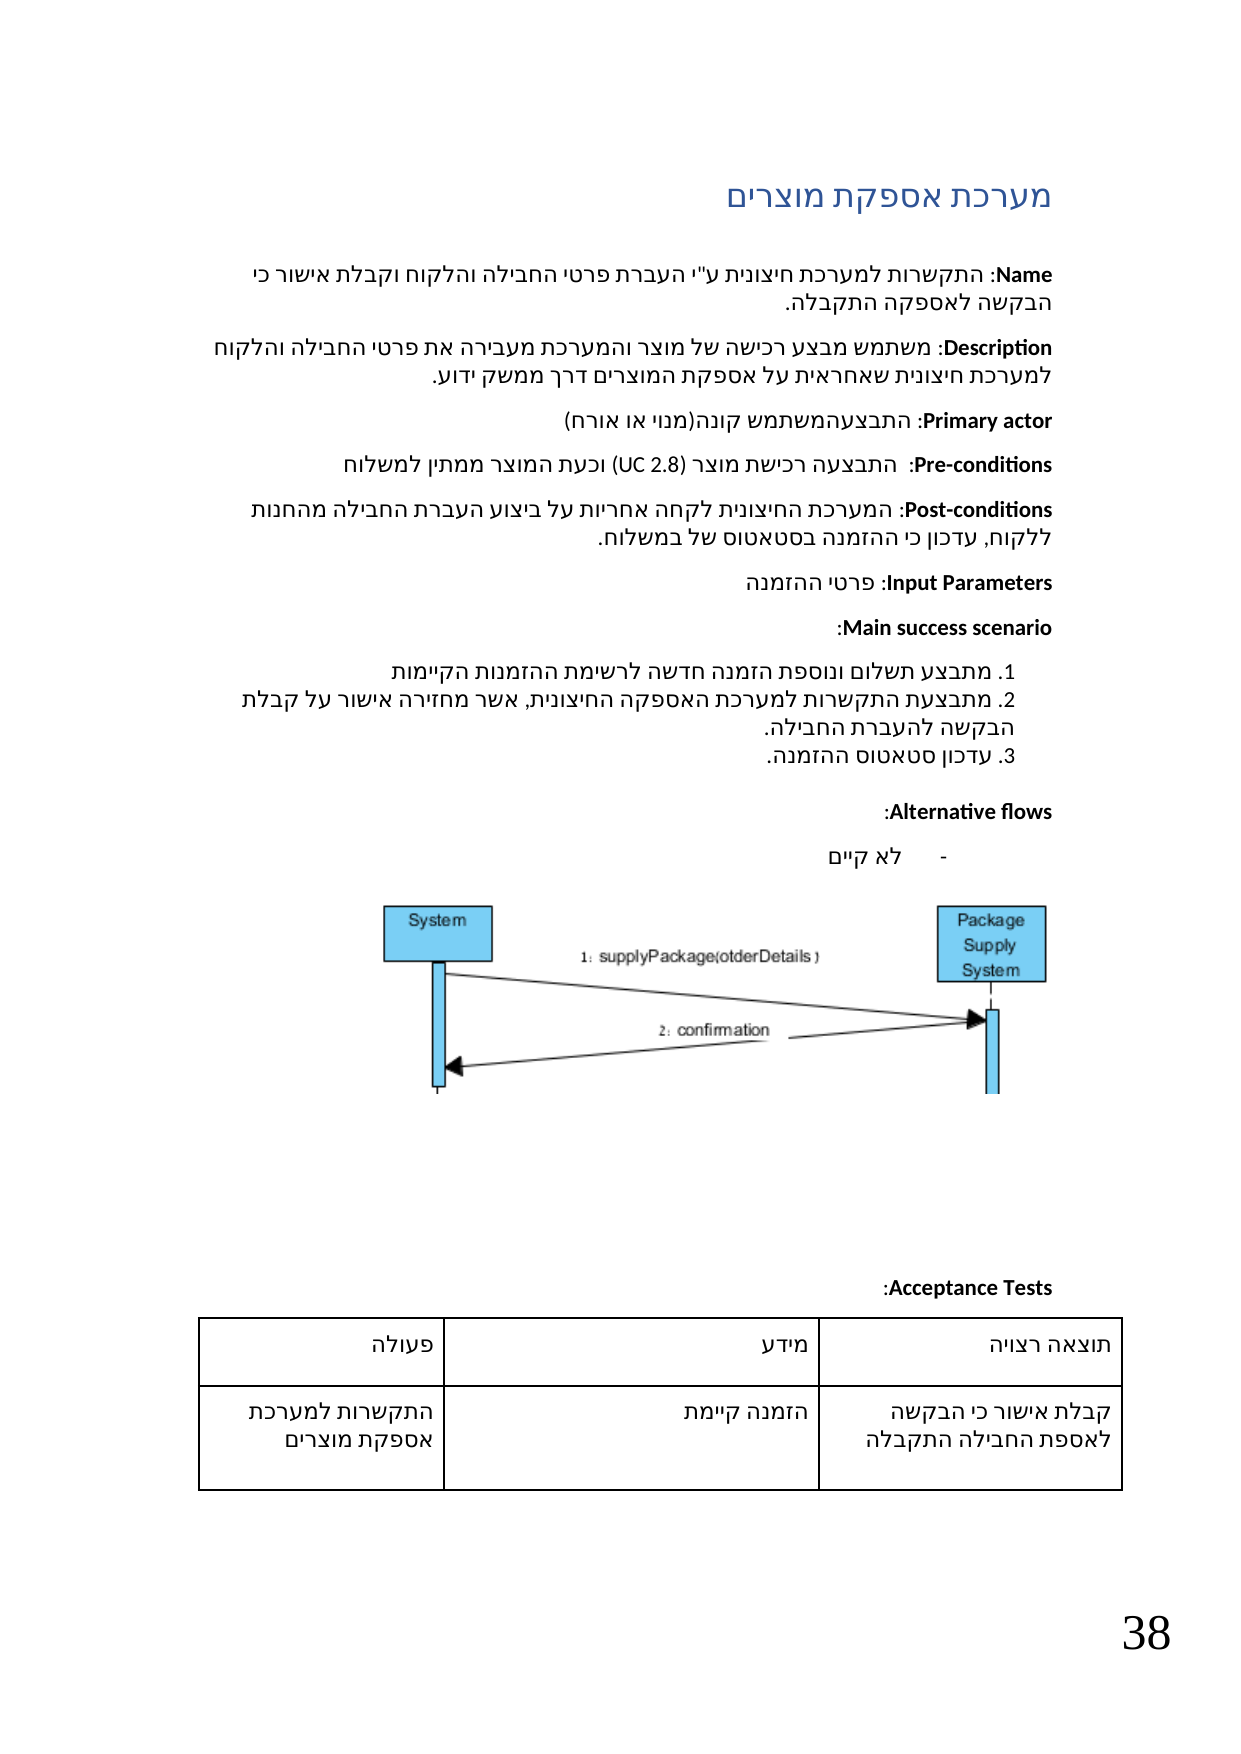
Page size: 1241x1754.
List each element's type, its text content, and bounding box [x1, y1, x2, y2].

text Main success scenario: [187, 613, 1053, 641]
text Acceptance Tests: [187, 1273, 1053, 1301]
table_cell התקשרות למערכת אספקת מוצרים [200, 1387, 443, 1489]
text Description: משתמש מבצע רכישה של מוצר והמערכת מעבירה את פרטי החבילה והלקוח למערכת חיצונית שאחראית על אספקת המוצרים דרך ממשק ידוע. [187, 333, 1053, 389]
text 2. מתבצעת התקשרות למערכת האספקה החיצונית, אשר מחזירה אישור על קבלת הבקשה להעברת החבילה. [187, 685, 1015, 741]
table_header פעולה [200, 1319, 443, 1385]
list לא קיים [187, 842, 940, 870]
table_header תוצאה רצויה [820, 1319, 1121, 1385]
table_header מידע [445, 1319, 818, 1385]
text Name: התקשרות למערכת חיצונית ע"י העברת פרטי החבילה והלקוח וקבלת אישור כי הבקשה לאספקה התקבלה. [187, 260, 1053, 316]
text Pre-conditions: התבצעה רכישת מוצר (UC 2.8) וכעת המוצר ממתין למשלוח [187, 451, 1053, 478]
text Alternative flows: [187, 797, 1053, 825]
text Primary actor: התבצעהמשתמש קונה(מנוי או אורח) [187, 406, 1053, 434]
text 3. עדכון סטאטוס ההזמנה. [187, 741, 1015, 769]
table_cell הזמנה קיימת [445, 1387, 818, 1489]
text Post-conditions: המערכת החיצונית לקחה אחריות על ביצוע העברת החבילה מהחנות ללקוח, עדכון כי ההזמנה בסטאטוס של במשלוח. [187, 495, 1053, 551]
text Input Parameters: פרטי ההזמנה [187, 568, 1053, 596]
subtitle מערכת אספקת מוצרים [187, 175, 1053, 216]
text 1. מתבצע תשלום ונוספת הזמנה חדשה לרשימת ההזמנות הקיימות [187, 657, 1015, 685]
table_cell קבלת אישור כי הבקשה לאספת החבילה התקבלה [820, 1387, 1121, 1489]
picture [368, 898, 1053, 1094]
